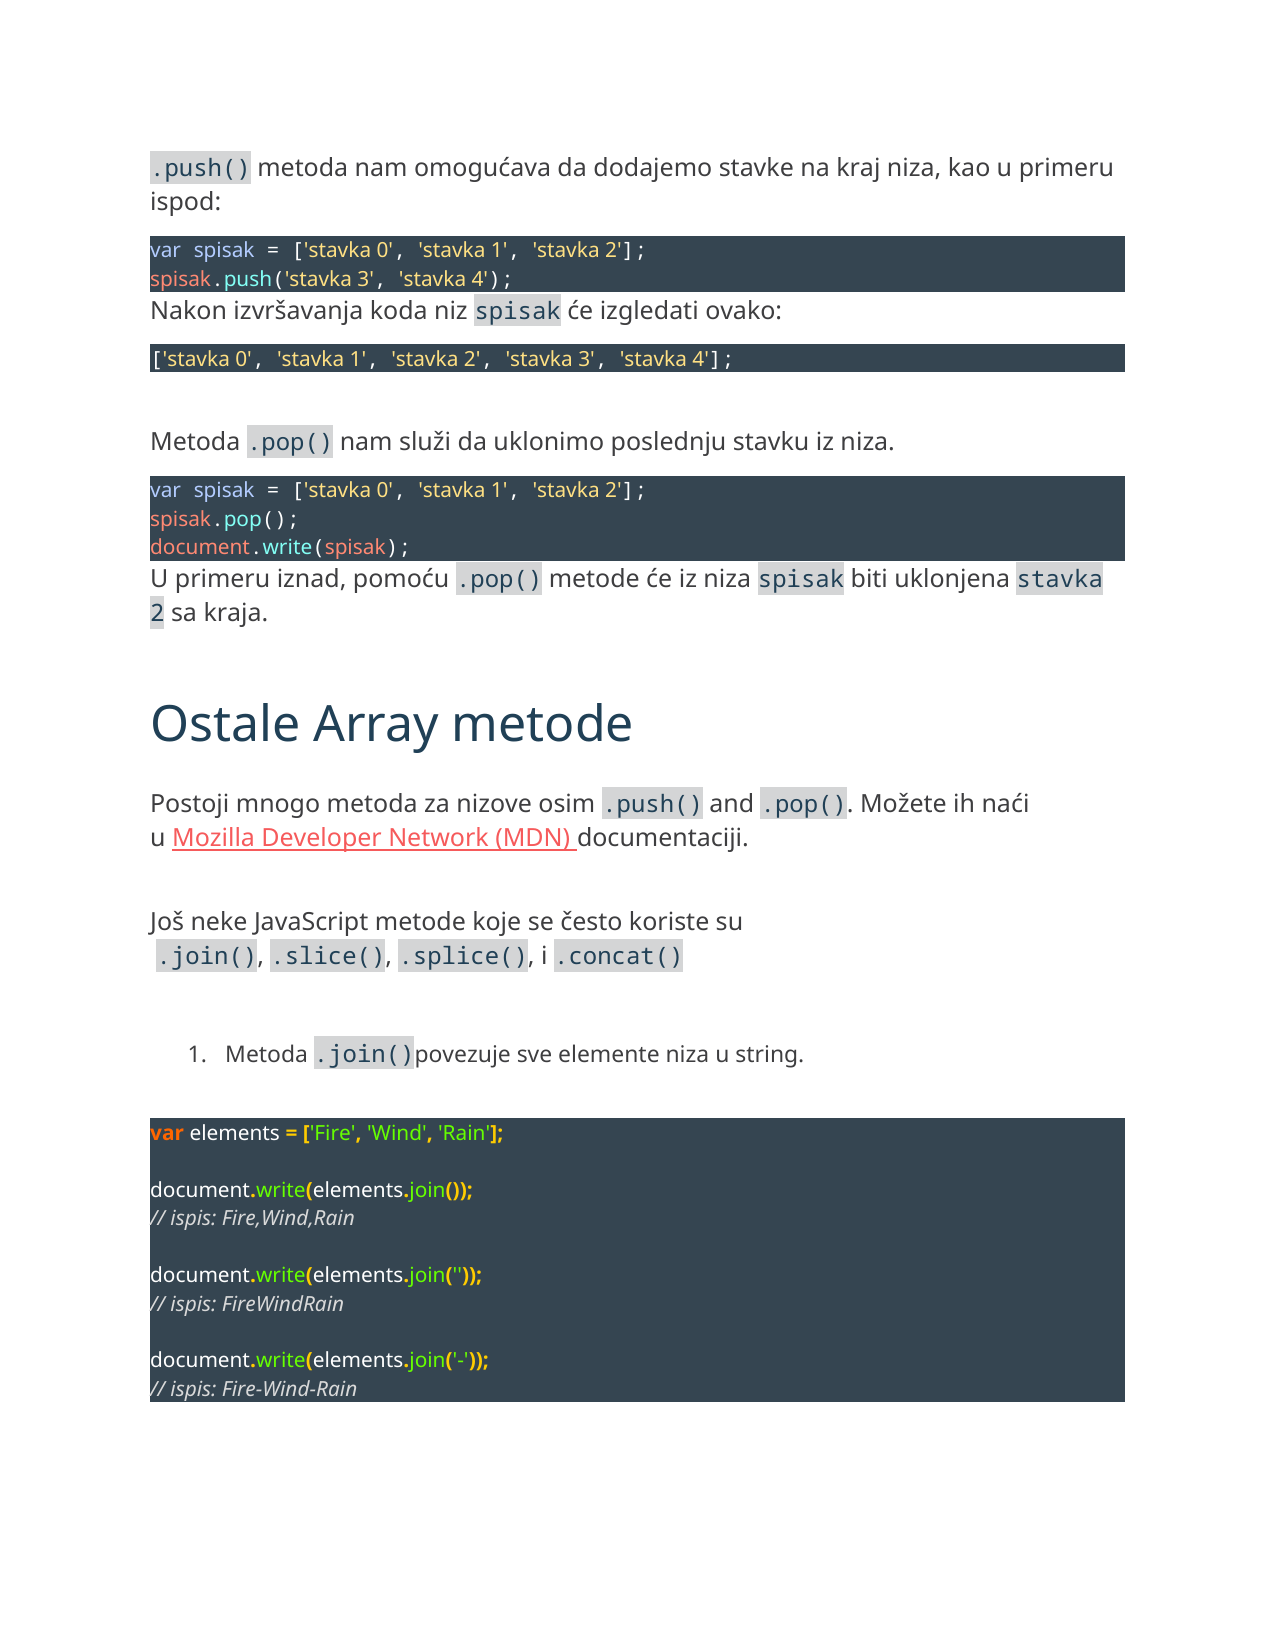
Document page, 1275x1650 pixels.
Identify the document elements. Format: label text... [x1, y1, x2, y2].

text document.write(elements.join('')); [150, 1260, 1125, 1289]
text var spisak = ['stavka 0', 'stavka 1', 'stavka 2']; spisak.push('stavka 3', 'stavka 4'); [150, 236, 1125, 292]
text // ispis: FireWindRain [150, 1289, 1125, 1317]
subtitle Ostale Array metode [150, 688, 1125, 757]
text Nakon izvršavanja koda niz spisak će izgledati ovako: [150, 292, 1125, 327]
text var spisak = ['stavka 0', 'stavka 1', 'stavka 2']; spisak.pop(); document.write(spisak); [150, 476, 1125, 561]
text // ispis: Fire,Wind,Rain [150, 1203, 1125, 1232]
text .push() metoda nam omogućava da dodajemo stavke na kraj niza, kao u primeru ispod: [150, 150, 1125, 218]
text Još neke JavaScript metode koje se često koriste su .join(), .slice(), .splice(), i .concat() [150, 904, 1125, 972]
text document.write(elements.join()); [150, 1175, 1125, 1203]
text U primeru iznad, pomoću .pop() metode će iz niza spisak biti uklonjena stavka 2 sa kraja. [150, 561, 1125, 629]
text Postoji mnogo metoda za nizove osim .push() and .pop(). Možete ih naći u Mozilla Developer Network (MDN) documentaciji. [150, 786, 1125, 854]
text ['stavka 0', 'stavka 1', 'stavka 2', 'stavka 3', 'stavka 4']; [150, 344, 1125, 372]
text document.write(elements.join('-')); [150, 1346, 1125, 1374]
text // ispis: Fire-Wind-Rain [150, 1374, 1125, 1402]
text var elements = ['Fire', 'Wind', 'Rain']; [150, 1118, 1125, 1147]
text Metoda .pop() nam služi da uklonimo poslednju stavku iz niza. [150, 424, 1125, 458]
list Metoda .join()povezuje sve elemente niza u string. [187, 1036, 1125, 1099]
